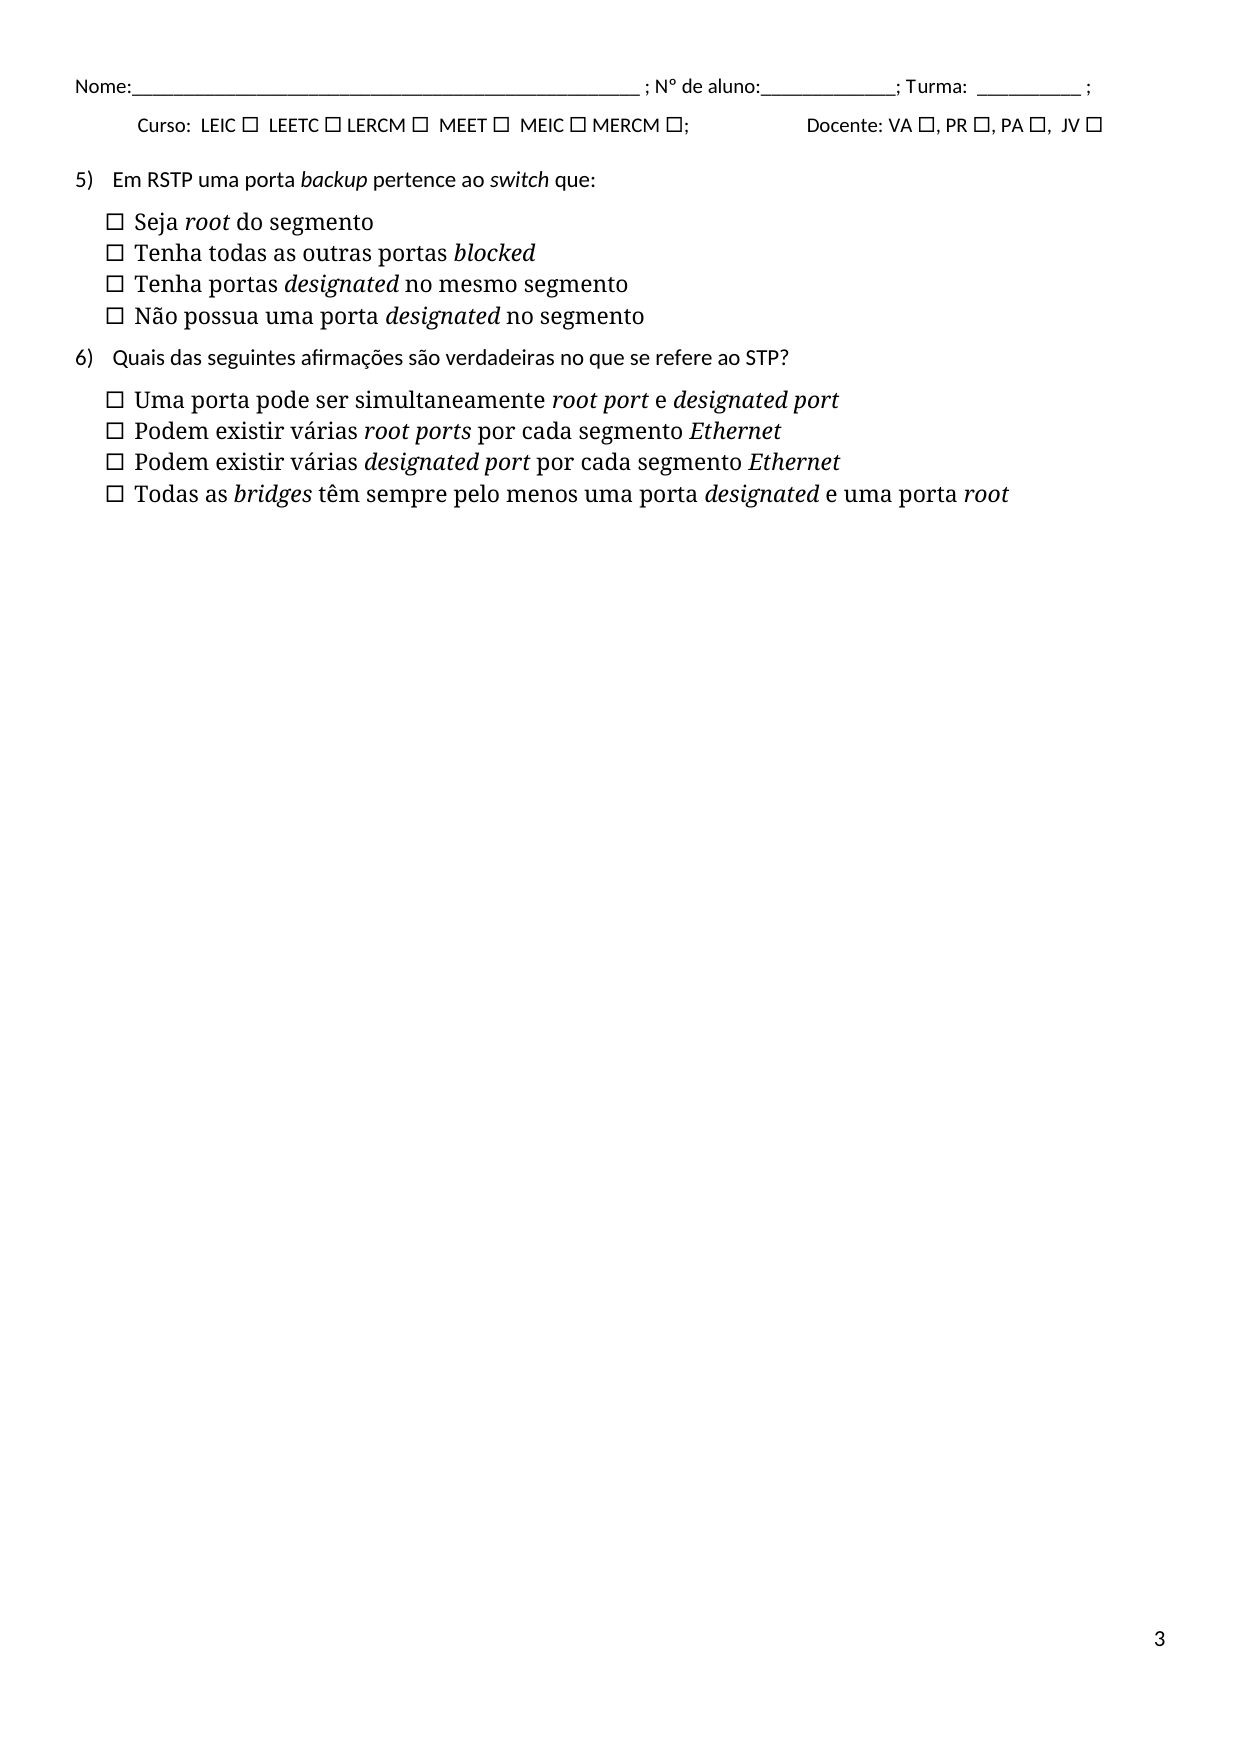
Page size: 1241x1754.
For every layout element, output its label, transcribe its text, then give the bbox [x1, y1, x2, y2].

list Tenha portas designated no mesmo segmento # [104, 268, 1165, 299]
list Uma porta pode ser simultaneamente root port e designated port [104, 384, 1165, 415]
list Quais das seguintes afirmações são verdadeiras no que se refere ao STP? [75, 343, 1165, 371]
list Seja root do segmento [104, 206, 1165, 237]
list Todas as bridges têm sempre pelo menos uma porta designated e uma porta root [104, 478, 1165, 509]
list Tenha todas as outras portas blocked [104, 237, 1165, 268]
list Não possua uma porta designated no segmento [104, 299, 1165, 331]
list Podem existir várias designated port por cada segmento Ethernet [104, 446, 1165, 478]
list Em RSTP uma porta backup pertence ao switch que: [75, 165, 1165, 193]
list Podem existir várias root ports por cada segmento Ethernet # [104, 415, 1165, 446]
